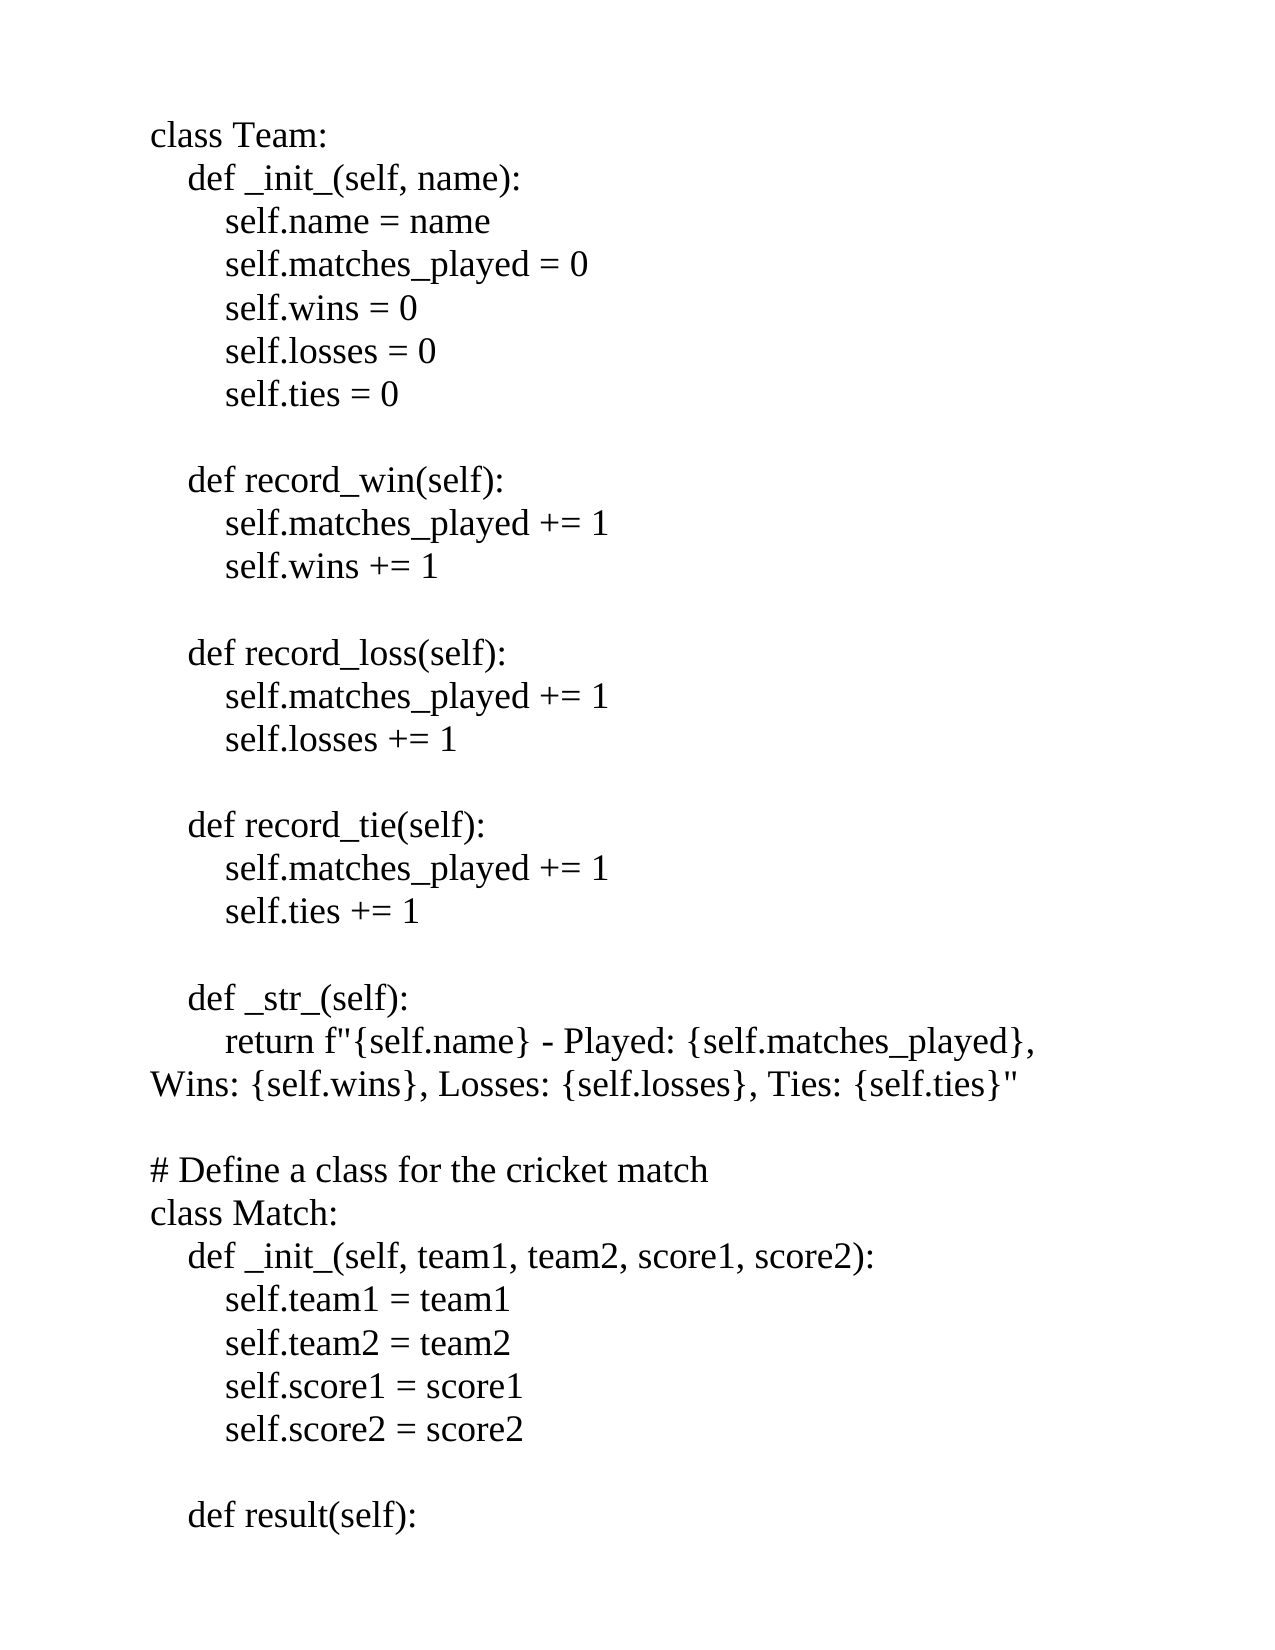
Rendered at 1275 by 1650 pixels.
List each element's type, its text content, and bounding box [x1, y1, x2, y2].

text def record_loss(self): [150, 630, 1125, 673]
text class Match: [150, 1191, 1125, 1234]
text self.matches_played += 1 [150, 846, 1125, 889]
text def _init_(self, name): [150, 156, 1125, 199]
text return f"{self.name} - Played: {self.matches_played}, Wins: {self.wins}, Losses: {self.losses}, Ties: {self.ties}" [150, 1018, 1125, 1104]
text def result(self): [150, 1492, 1125, 1536]
text self.losses += 1 [150, 716, 1125, 759]
text self.wins = 0 [150, 285, 1125, 328]
text class Team: [150, 112, 1125, 156]
text self.matches_played += 1 [150, 501, 1125, 544]
text self.matches_played += 1 [150, 673, 1125, 716]
text self.team2 = team2 [150, 1320, 1125, 1363]
text def record_tie(self): [150, 802, 1125, 846]
text self.losses = 0 [150, 328, 1125, 371]
text self.ties += 1 [150, 889, 1125, 932]
text # Define a class for the cricket match [150, 1147, 1125, 1191]
text self.score2 = score2 [150, 1406, 1125, 1449]
text self.ties = 0 [150, 371, 1125, 414]
text self.team1 = team1 [150, 1277, 1125, 1320]
text self.matches_played = 0 [150, 242, 1125, 285]
text def record_win(self): [150, 457, 1125, 501]
text self.name = name [150, 199, 1125, 242]
text self.wins += 1 [150, 544, 1125, 587]
text def _str_(self): [150, 975, 1125, 1018]
text def _init_(self, team1, team2, score1, score2): [150, 1234, 1125, 1277]
text self.score1 = score1 [150, 1363, 1125, 1406]
